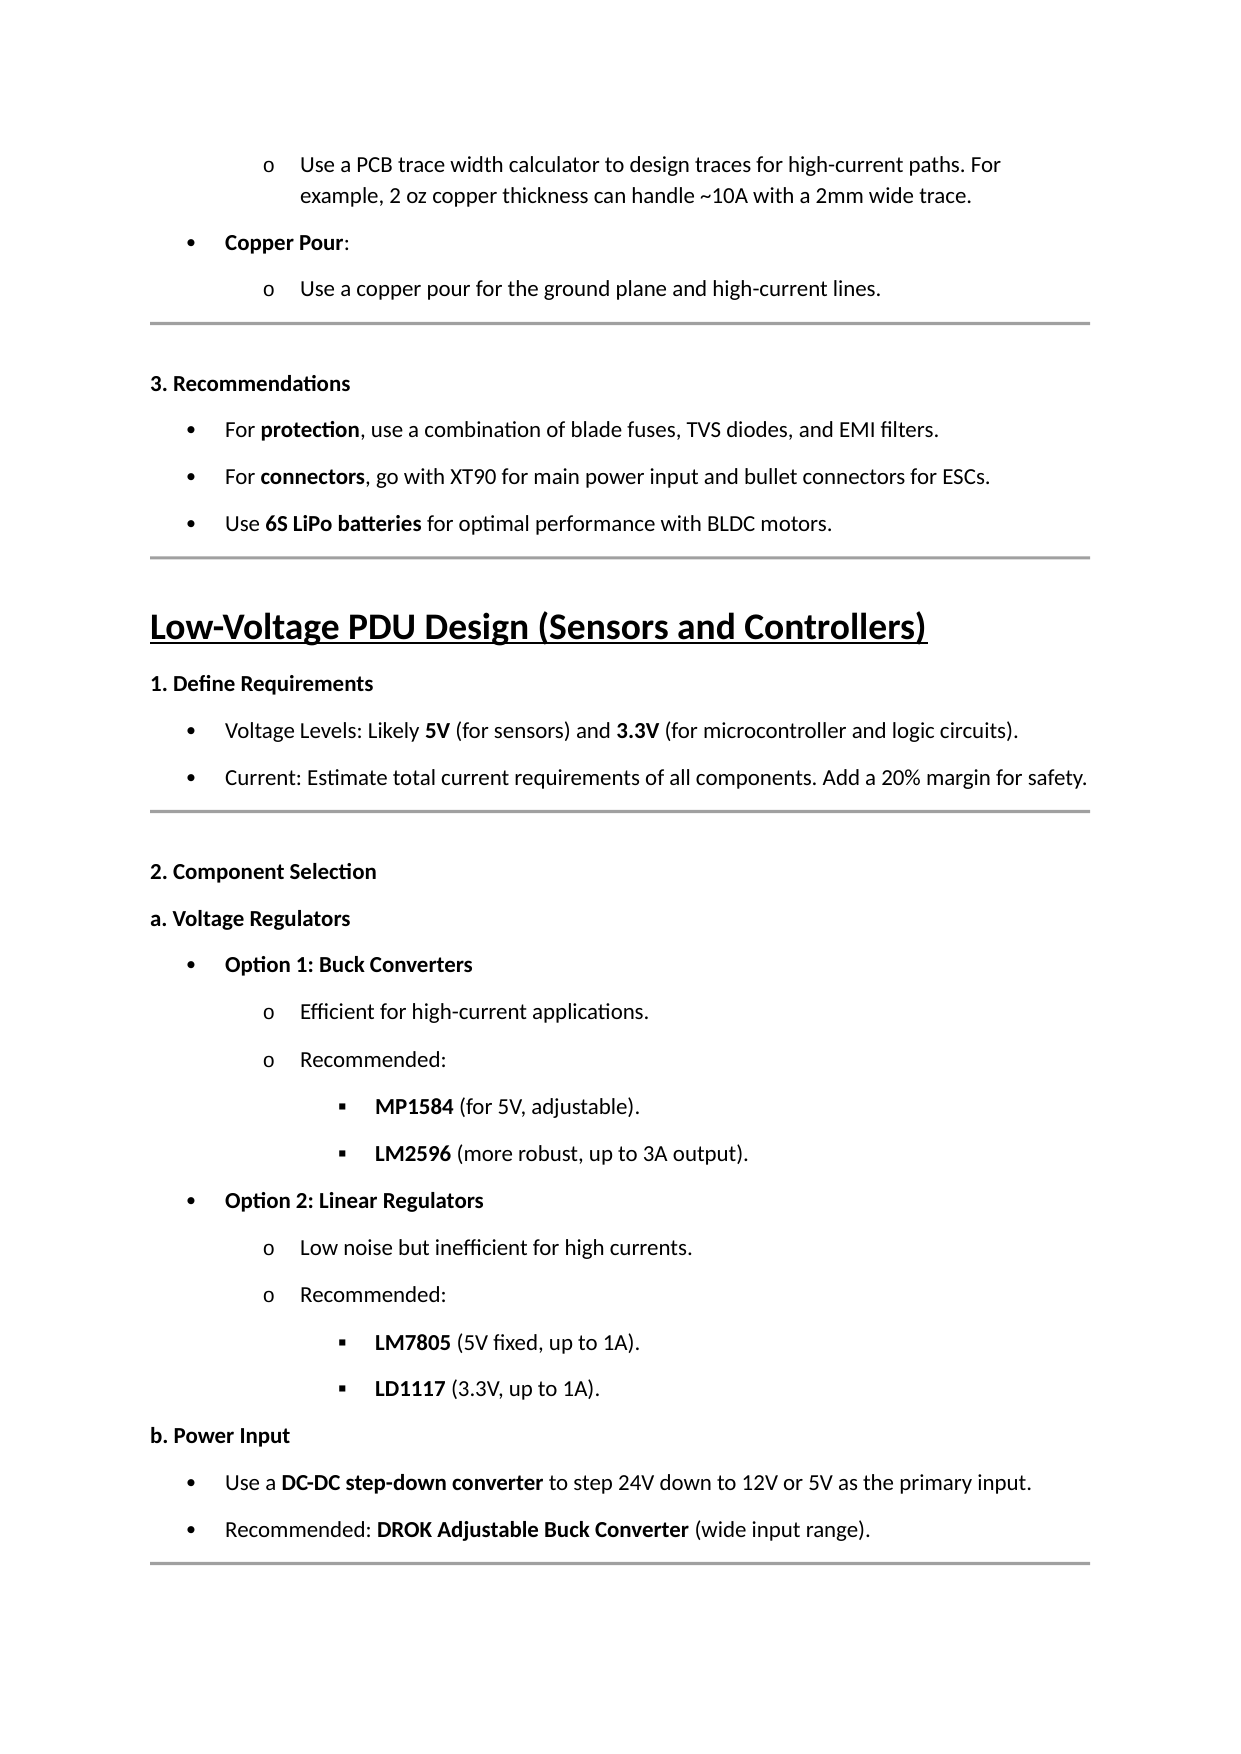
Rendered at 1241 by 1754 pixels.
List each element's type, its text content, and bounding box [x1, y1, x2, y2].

list Recommended: DROK Adjustable Buck Converter (wide input range). [187, 1515, 1090, 1543]
list For protection, use a combination of blade fuses, TVS diodes, and EMI filters. [187, 416, 1090, 444]
text b. Power Input [150, 1421, 1090, 1449]
list MP1584 (for 5V, adjustable). [337, 1092, 1090, 1120]
list Current: Estimate total current requirements of all components. Add a 20% margin for safety. [187, 763, 1090, 791]
list Option 2: Linear Regulators [187, 1186, 1090, 1214]
text 1. Define Requirements [150, 669, 1090, 697]
text 3. Recommendations [150, 369, 1090, 397]
list Option 1: Buck Converters [187, 951, 1090, 978]
list Voltage Levels: Likely 5V (for sensors) and 3.3V (for microcontroller and logic circuits). [187, 716, 1090, 744]
list Use a copper pour for the ground plane and high-current lines. [262, 274, 1090, 303]
list Recommended: [262, 1280, 1090, 1309]
list Use a DC-DC step-down converter to step 24V down to 12V or 5V as the primary input. [187, 1468, 1090, 1496]
list For connectors, go with XT90 for main power input and bullet connectors for ESCs. [187, 462, 1090, 491]
list Efficient for high-current applications. [262, 997, 1090, 1026]
text Low-Voltage PDU Design (Sensors and Controllers) [150, 603, 1090, 649]
list Copper Pour: [187, 228, 1090, 256]
list Low noise but inefficient for high currents. [262, 1233, 1090, 1261]
list LM2596 (more robust, up to 3A output). [337, 1139, 1090, 1167]
text a. Voltage Regulators [150, 904, 1090, 932]
list LM7805 (5V fixed, up to 1A). [337, 1328, 1090, 1356]
list Recommended: [262, 1045, 1090, 1073]
list Use 6S LiPo batteries for optimal performance with BLDC motors. [187, 509, 1090, 537]
text 2. Component Selection [150, 857, 1090, 885]
list LD1117 (3.3V, up to 1A). [337, 1374, 1090, 1402]
list Use a PCB trace width calculator to design traces for high-current paths. For example, 2 oz copper thickness can handle ~10A with a 2mm wide trace. [262, 150, 1090, 209]
